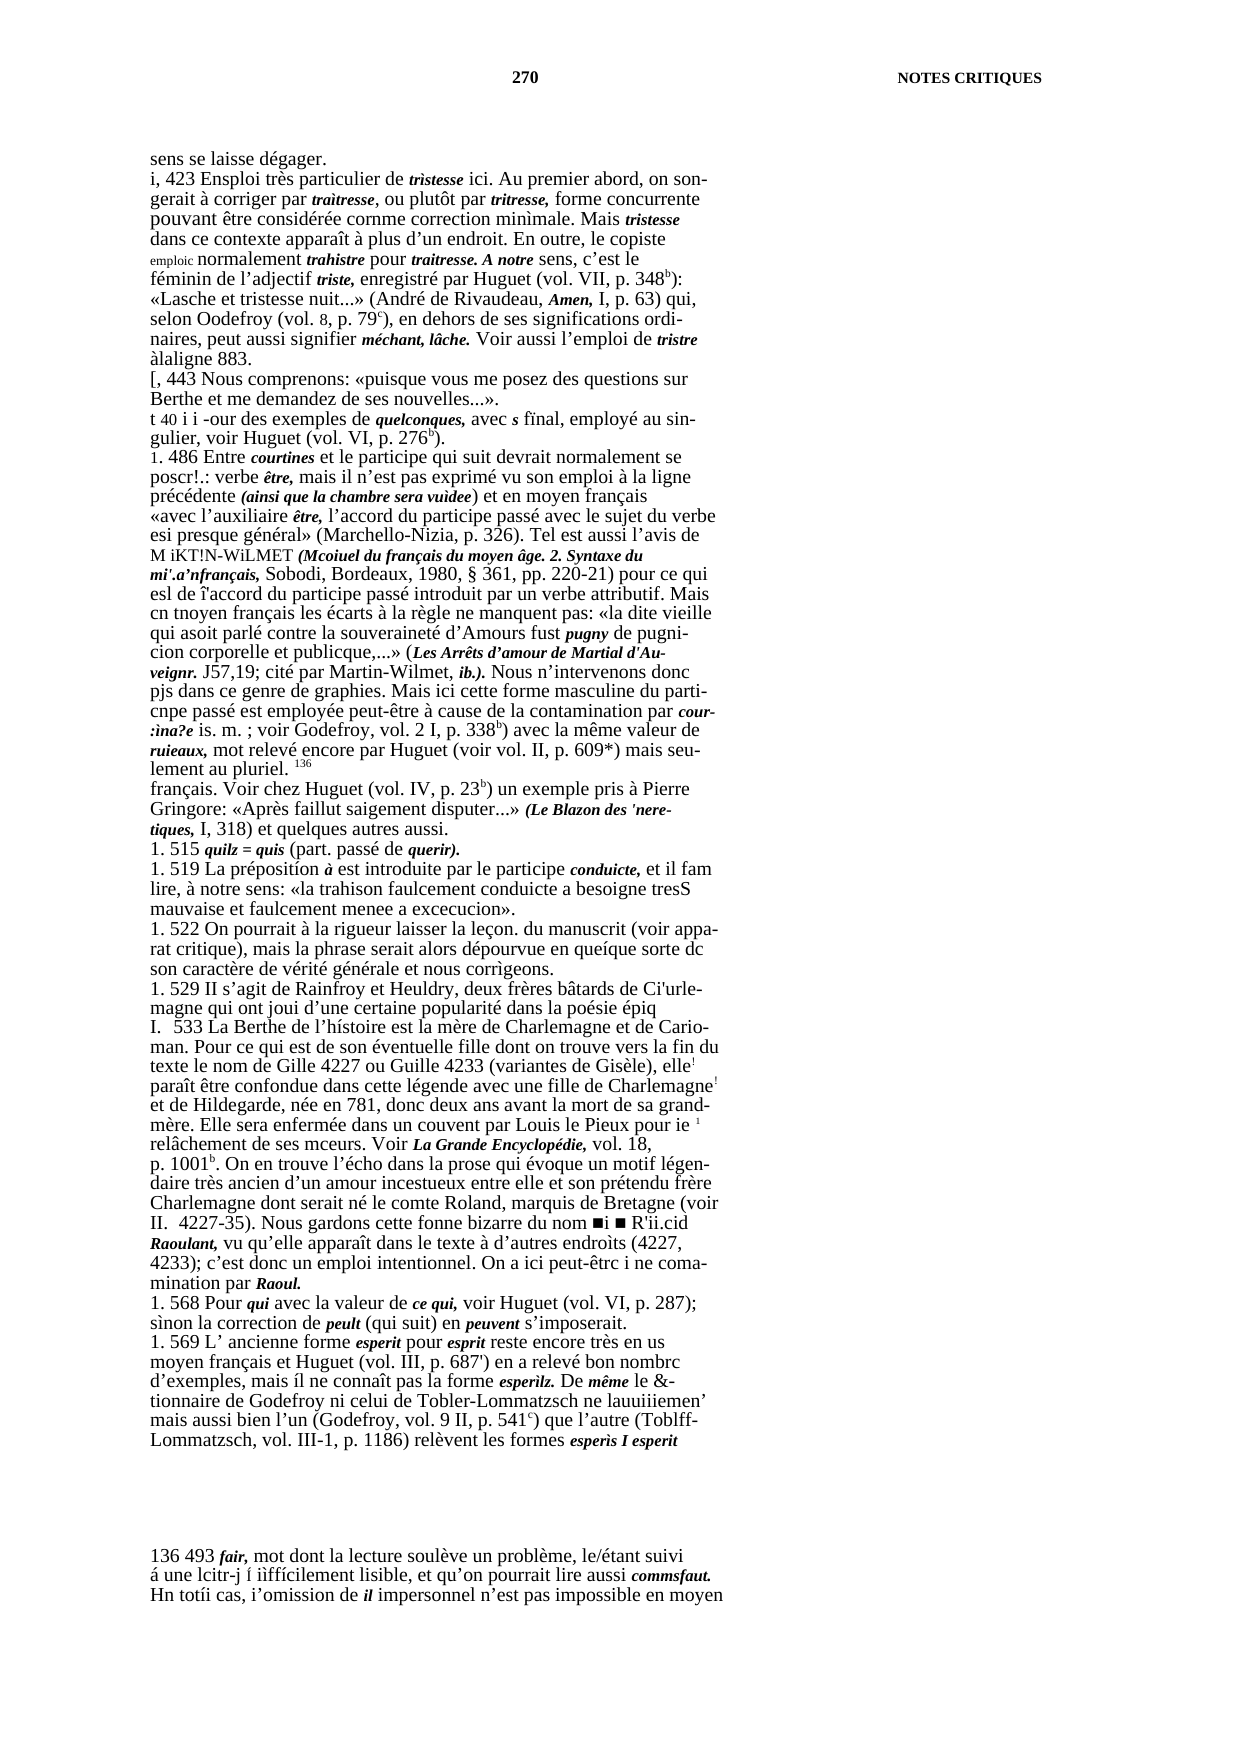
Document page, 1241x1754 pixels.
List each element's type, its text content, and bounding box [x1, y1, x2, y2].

text i, 423 Ensploi très particulier de trìstesse ici. Au premier abord, on son- gerait à corriger par traìtresse, ou plutôt par tritresse, forme concurrente pouvant être considérée cornme correction minìmale. Mais tristesse dans ce contexte apparaît à plus d’un endroit. En outre, le copiste emploic normalement trahistre pour traitresse. A notre sens, c’est le féminin de l’adjectif triste, enregistré par Huguet (vol. VII, p. 348b): «Lasche et tristesse nuit...» (André de Rivaudeau, Amen, I, p. 63) qui, selon Oodefroy (vol. 8, p. 79c), en dehors de ses significations ordi- naires, peut aussi signifier méchant, lâche. Voir aussi l’emploi de tristre àlaligne 883. [150, 169, 1090, 369]
text 1. 515 quilz = quis (part. passé de querir). [150, 839, 1090, 859]
text 1. 568 Pour qui avec la valeur de ce qui, voir Huguet (vol. VI, p. 287); sìnon la correction de peult (qui suit) en peuvent s’imposerait. [150, 1293, 1090, 1333]
text t 40 i i -our des exemples de quelconques, avec s fïnal, employé au sin- gulier, voir Huguet (vol. VI, p. 276b). [150, 409, 1090, 448]
text 1. 486 Entre courtines et le participe qui suit devrait normalement se poscr!.: verbe être, mais il n’est pas exprimé vu son emploi à la ligne précédente (ainsi que la chambre sera vuìdee) et en moyen français «avec l’auxiliaire être, l’accord du participe passé avec le sujet du verbe esi presque général» (Marchello-Nizia, p. 326). Tel est aussi l’avis de M iKT!N-WiLMET (Mcoiuel du français du moyen âge. 2. Syntaxe du mi'.a’nfrançais, Sobodi, Bordeaux, 1980, § 361, pp. 220-21) pour ce qui esl de î'accord du participe passé introduit par un verbe attributif. Mais cn tnoyen français les écarts à la règle ne manquent pas: «la dite vieille qui asoit parlé contre la souveraineté d’Amours fust pugny de pugni- cion corporelle et publicque,...» (Les Arrêts d’amour de Martial d'Au- veignr. J57,19; cité par Martin-Wilmet, ib.). Nous n’intervenons donc pjs dans ce genre de graphies. Mais ici cette forme masculine du parti- cnpe passé est employée peut-être à cause de la contamination par cour- :ìna?e is. m. ; voir Godefroy, vol. 2 I, p. 338b) avec la même valeur de ruieaux, mot relevé encore par Huguet (voir vol. II, p. 609*) mais seu- lement au pluriel. [150, 448, 1090, 779]
text 1. 519 La prépositíon à est introduite par le participe conduicte, et il fam lire, à notre sens: «la trahison faulcement conduicte a besoigne tresS mauvaise et faulcement menee a excecucion». [150, 859, 1090, 919]
list 533 La Berthe de l’hístoire est la mère de Charlemagne et de Cario- man. Pour ce qui est de son éventuelle fille dont on trouve vers la fin du texte le nom de Gille 4227 ou Guille 4233 (variantes de Gisèle), elle! paraît être confondue dans cette légende avec une fille de Charlemagne! et de Hildegarde, née en 781, donc deux ans avant la mort de sa grand- mère. Elle sera enfermée dans un couvent par Louis le Pieux pour ie 1 relâchement de ses mceurs. Voir La Grande Encyclopédie, vol. 18, p. 1001b. On en trouve l’écho dans la prose qui évoque un motif légen- daire très ancien d’un amour incestueux entre elle et son prétendu frère Charlemagne dont serait né le comte Roland, marquis de Bretagne (voir [150, 1018, 1090, 1213]
text français. Voir chez Huguet (vol. IV, p. 23b) un exemple pris à Pierre Gringore: «Après faillut saigement disputer...» (Le Blazon des 'nere- tiques, I, 318) et quelques autres aussi. [150, 779, 1090, 839]
text 1. 522 On pourrait à la rigueur laisser la leçon. du manuscrit (voir appa- rat critique), mais la phrase serait alors dépourvue en queíque sorte dc son caractère de vérité générale et nous corrìgeons. [150, 919, 1090, 979]
text [, 443 Nous comprenons: «puisque vous me posez des questions sur Berthe et me demandez de ses nouvelles...». [150, 369, 1090, 409]
text 1. 569 L’ ancienne forme esperit pour esprit reste encore très en us moyen français et Huguet (vol. III, p. 687') en a relevé bon nombrc d’exemples, mais íl ne connaît pas la forme esperìlz. De même le &- tionnaire de Godefroy ni celui de Tobler-Lommatzsch ne lauuiiiemen’ mais aussi bien l’un (Godefroy, vol. 9 II, p. 541c) que l’autre (Toblff- Lommatzsch, vol. III-1, p. 1186) relèvent les formes esperìs I esperit [150, 1333, 1090, 1450]
list 4227-35). Nous gardons cette fonne bizarre du nom ■i ■ R'ii.cid Raoulant, vu qu’elle apparaît dans le texte à d’autres endroìts (4227, 4233); c’est donc un emploi intentionnel. On a ici peut-êtrc i ne coma- mination par Raoul. [150, 1213, 1090, 1293]
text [150, 149, 1090, 169]
text 1. 529 II s’agit de Rainfroy et Heuldry, deux frères bâtards de Ci'urle- magne qui ont joui d’une certaine popularité dans la poésie épiq [150, 979, 1090, 1018]
